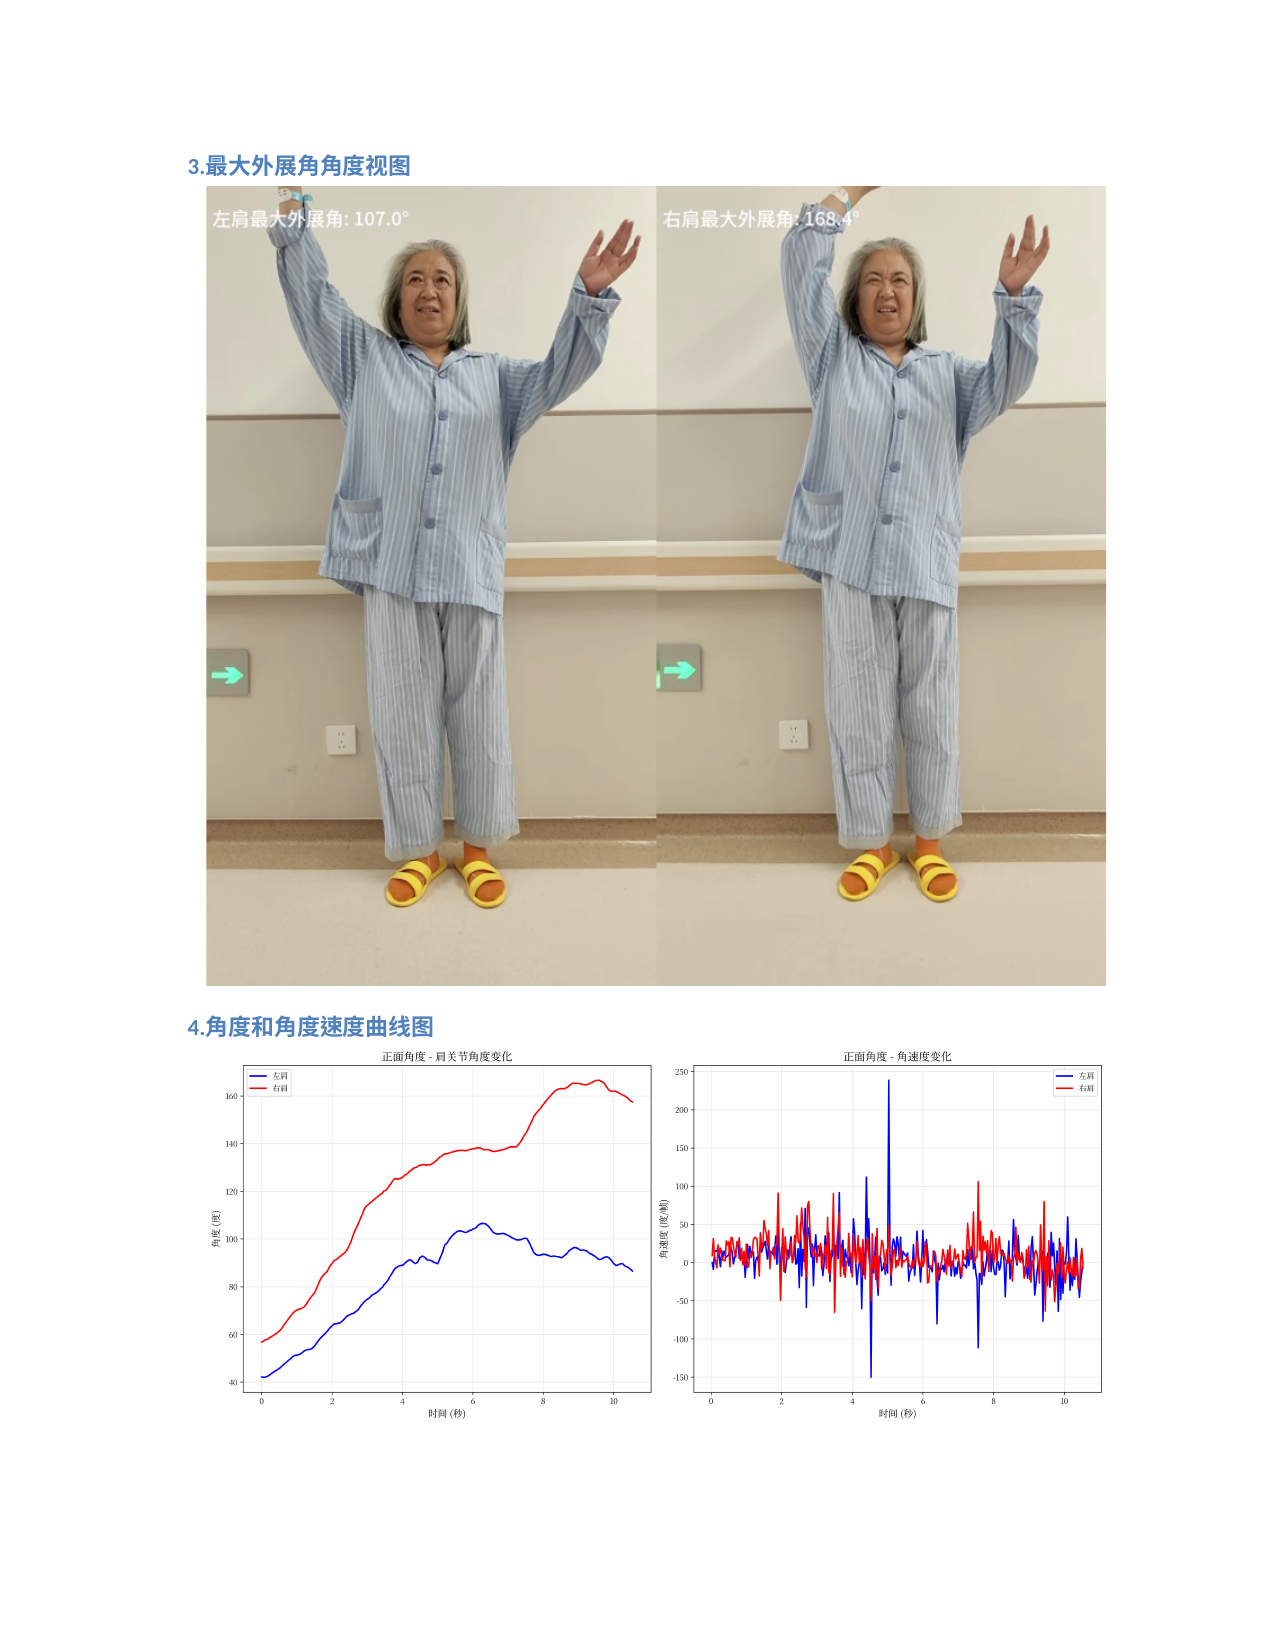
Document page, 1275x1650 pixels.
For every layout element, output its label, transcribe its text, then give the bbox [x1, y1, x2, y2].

subtitle 3.最大外展角角度视图 [187, 150, 1087, 181]
subtitle 4.角度和角度速度曲线图 [187, 1011, 1087, 1042]
picture [206, 186, 1107, 986]
picture [206, 1046, 1107, 1425]
